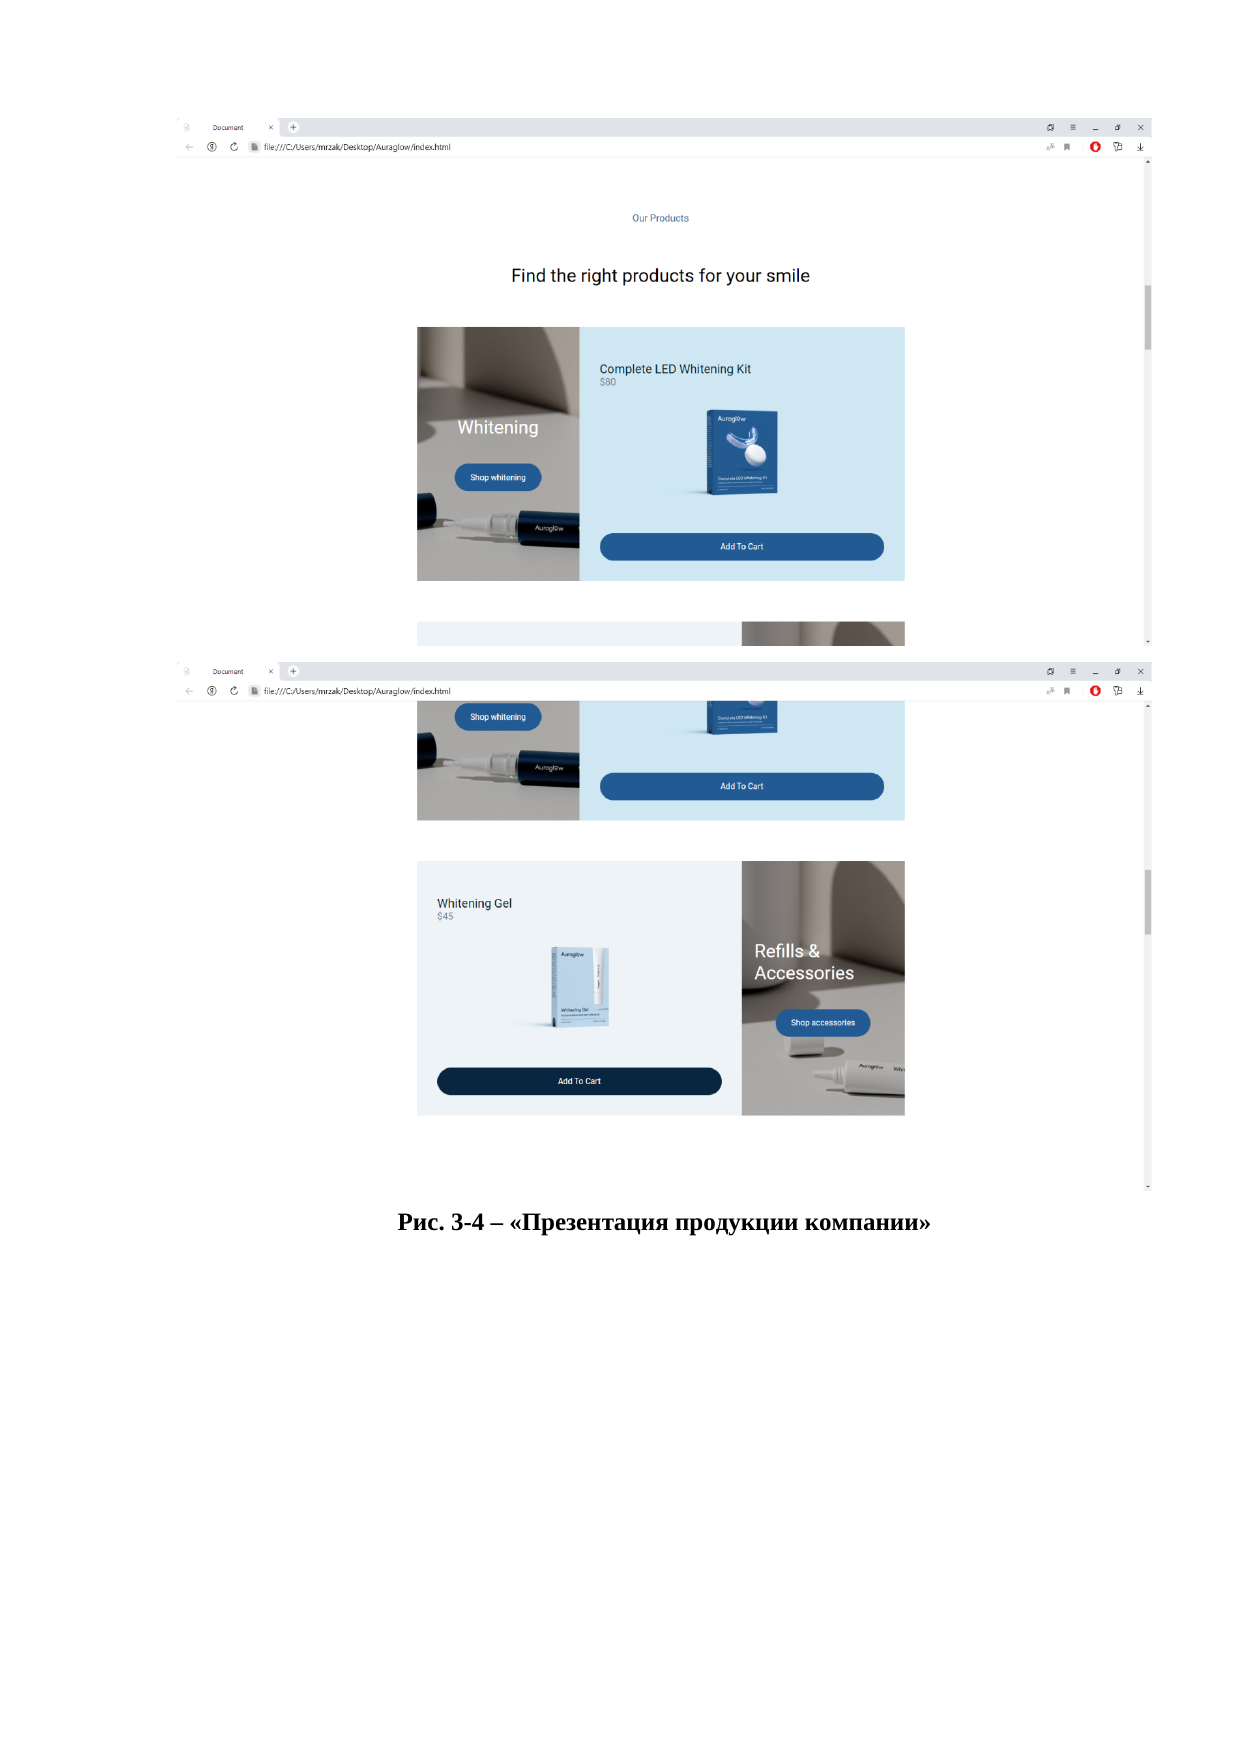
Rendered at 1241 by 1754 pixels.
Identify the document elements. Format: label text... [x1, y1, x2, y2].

picture [177, 662, 1152, 1191]
title Рис. 3-4 – «Презентация продукции компании» [177, 1207, 1152, 1236]
picture [177, 118, 1152, 646]
